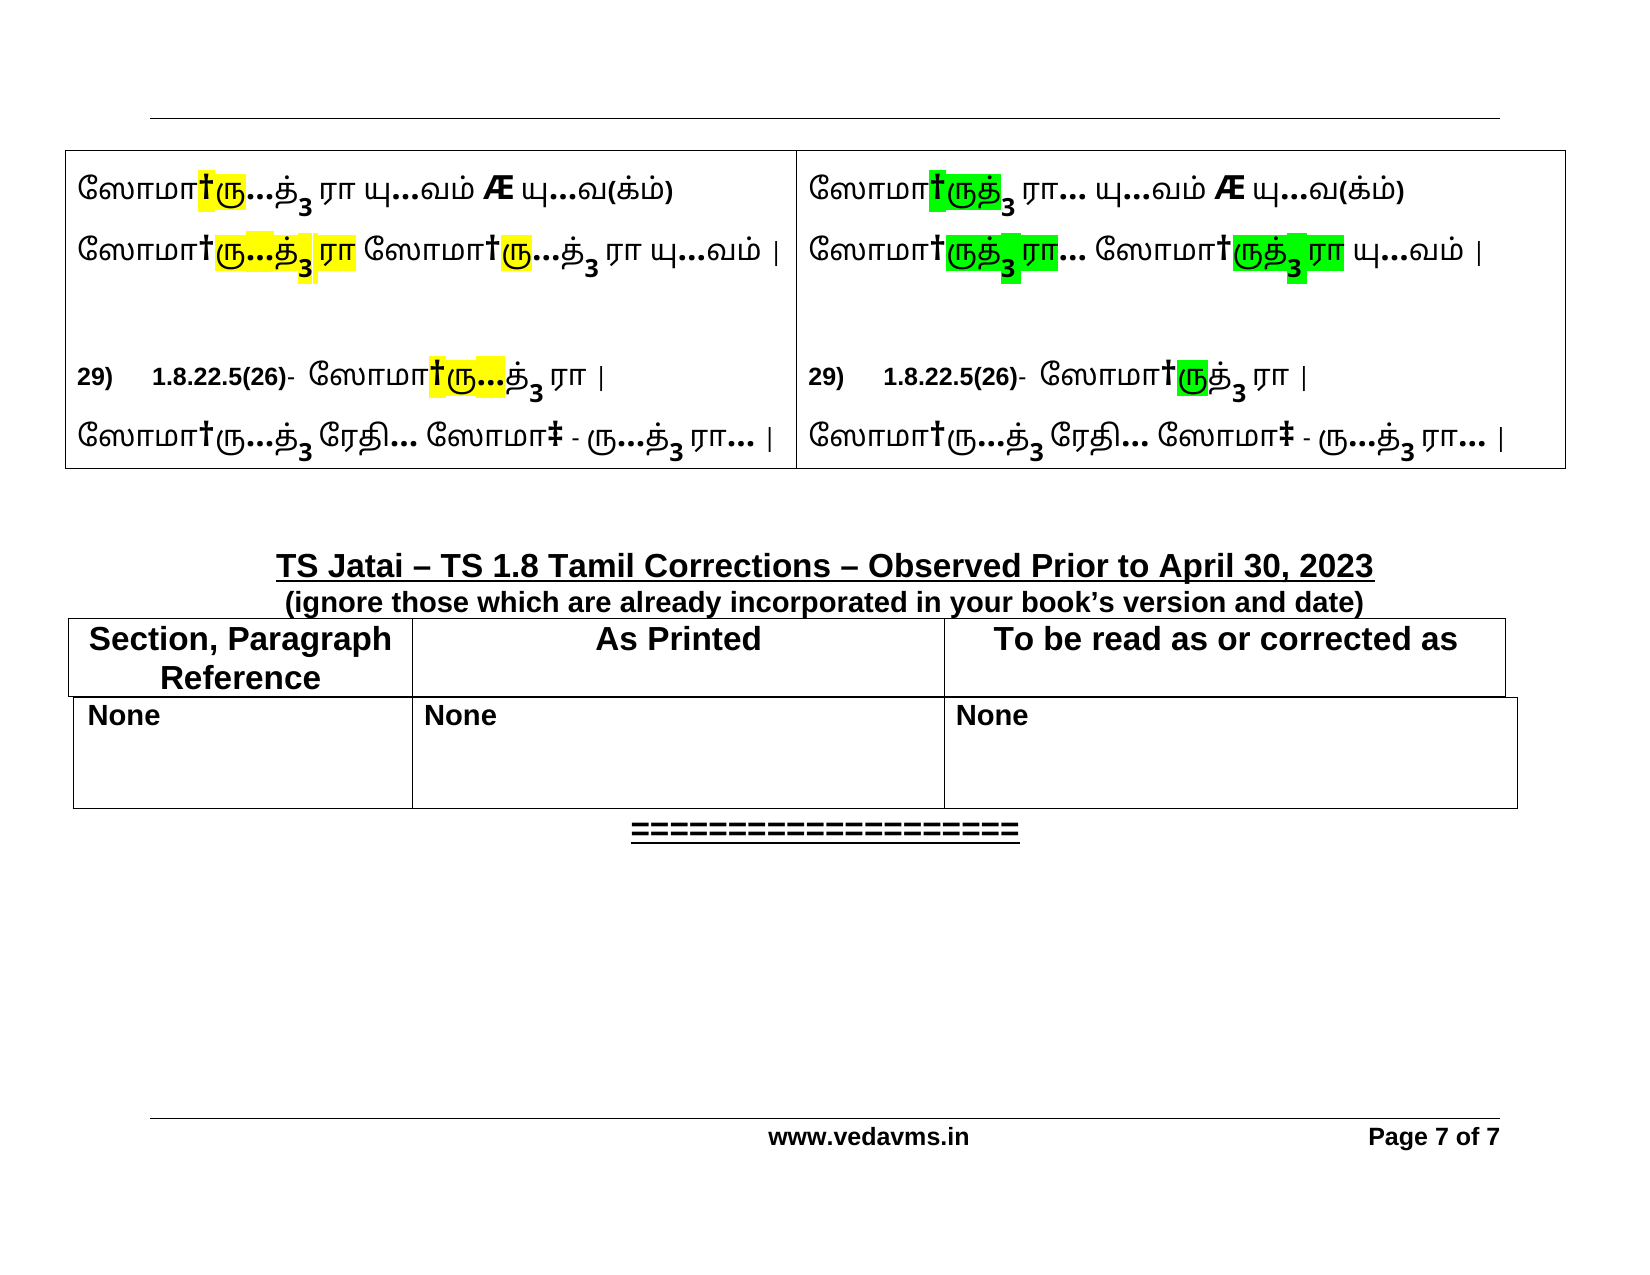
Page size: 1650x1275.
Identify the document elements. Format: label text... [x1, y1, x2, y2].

text ==================== [150, 809, 1500, 847]
text (ignore those which are already incorporated in your book’s version and date) [150, 585, 1500, 618]
table_header As Printed [413, 619, 944, 696]
text TS Jatai – TS 1.8 Tamil Corrections – Observed Prior to April 30, 2023 [150, 546, 1500, 585]
table_header Section, Paragraph Reference [69, 619, 412, 696]
table_header None [413, 698, 944, 808]
table_header None [945, 698, 1517, 808]
table_header To be read as or corrected as [945, 619, 1505, 696]
table_header None [74, 698, 412, 808]
